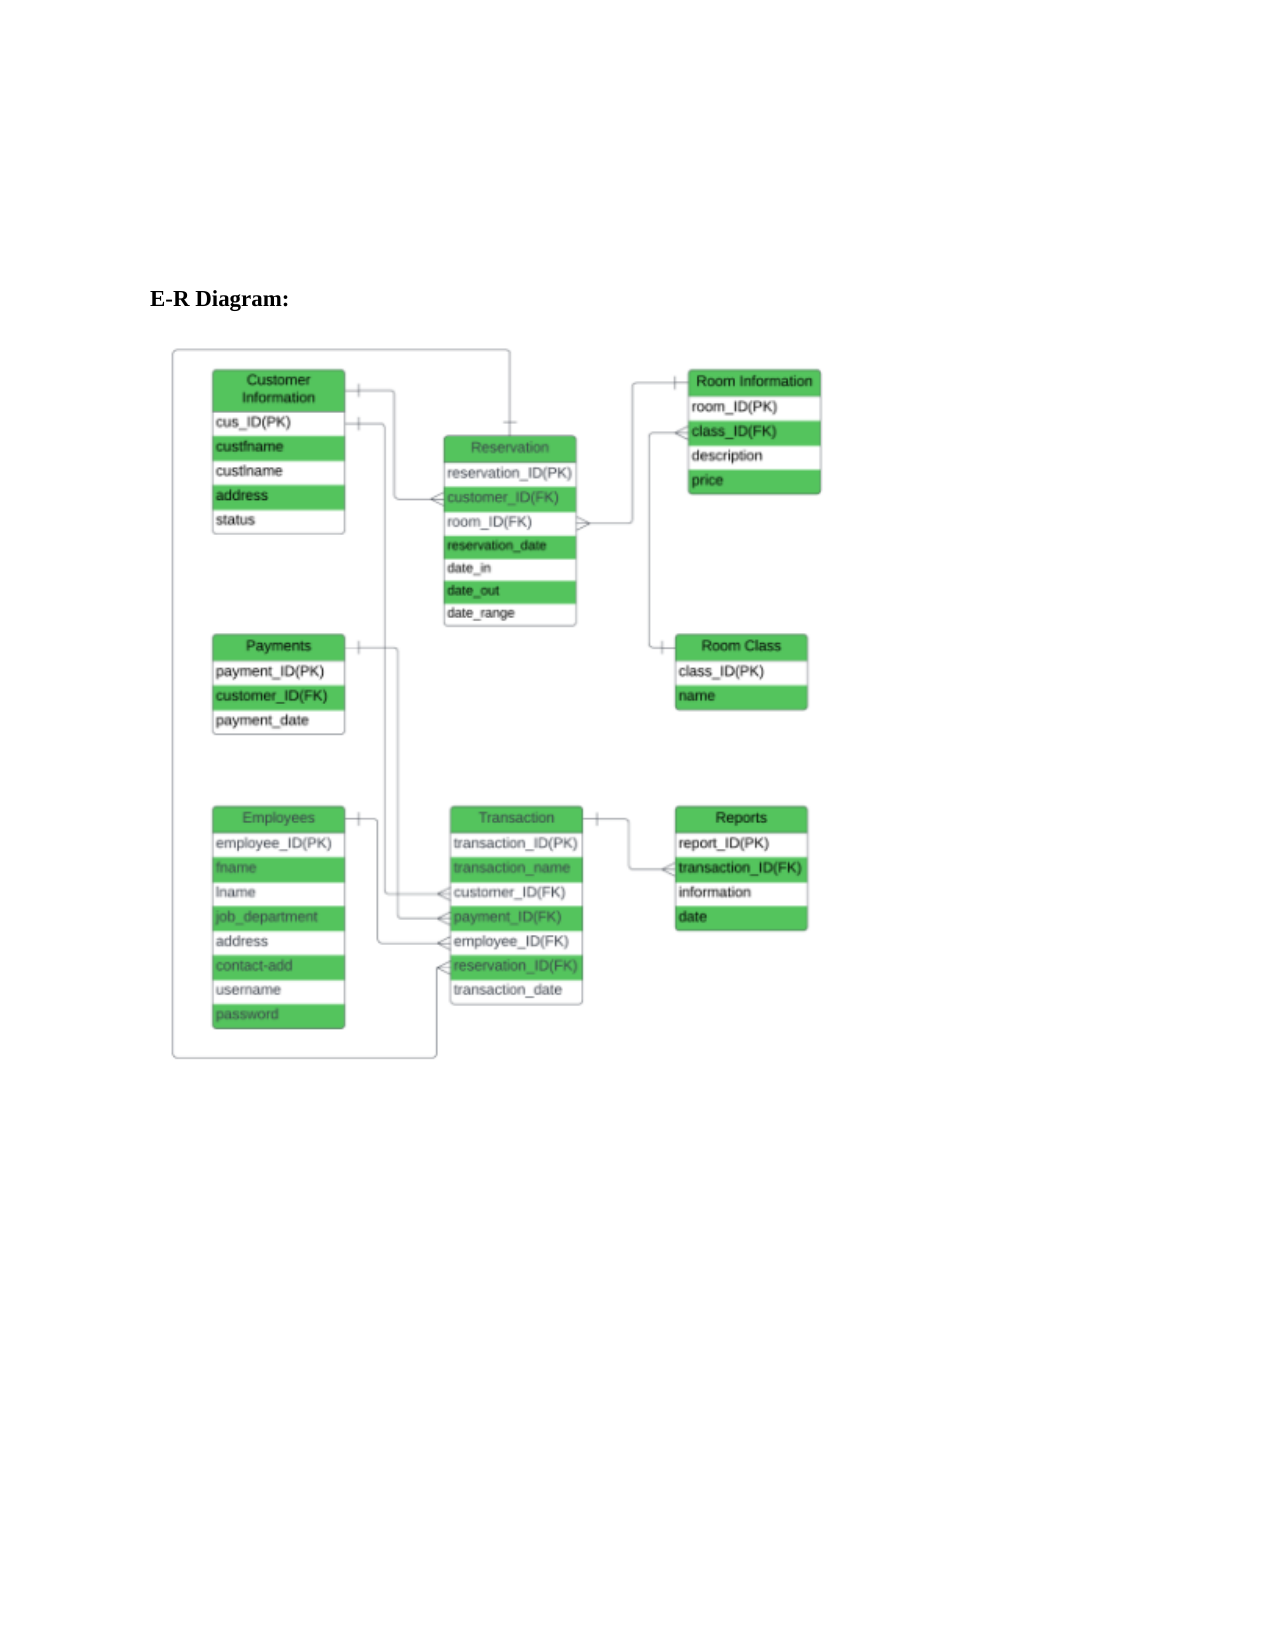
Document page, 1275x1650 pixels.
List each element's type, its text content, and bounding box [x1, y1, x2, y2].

text E-R Diagram: [150, 285, 1125, 312]
picture [150, 330, 893, 1078]
